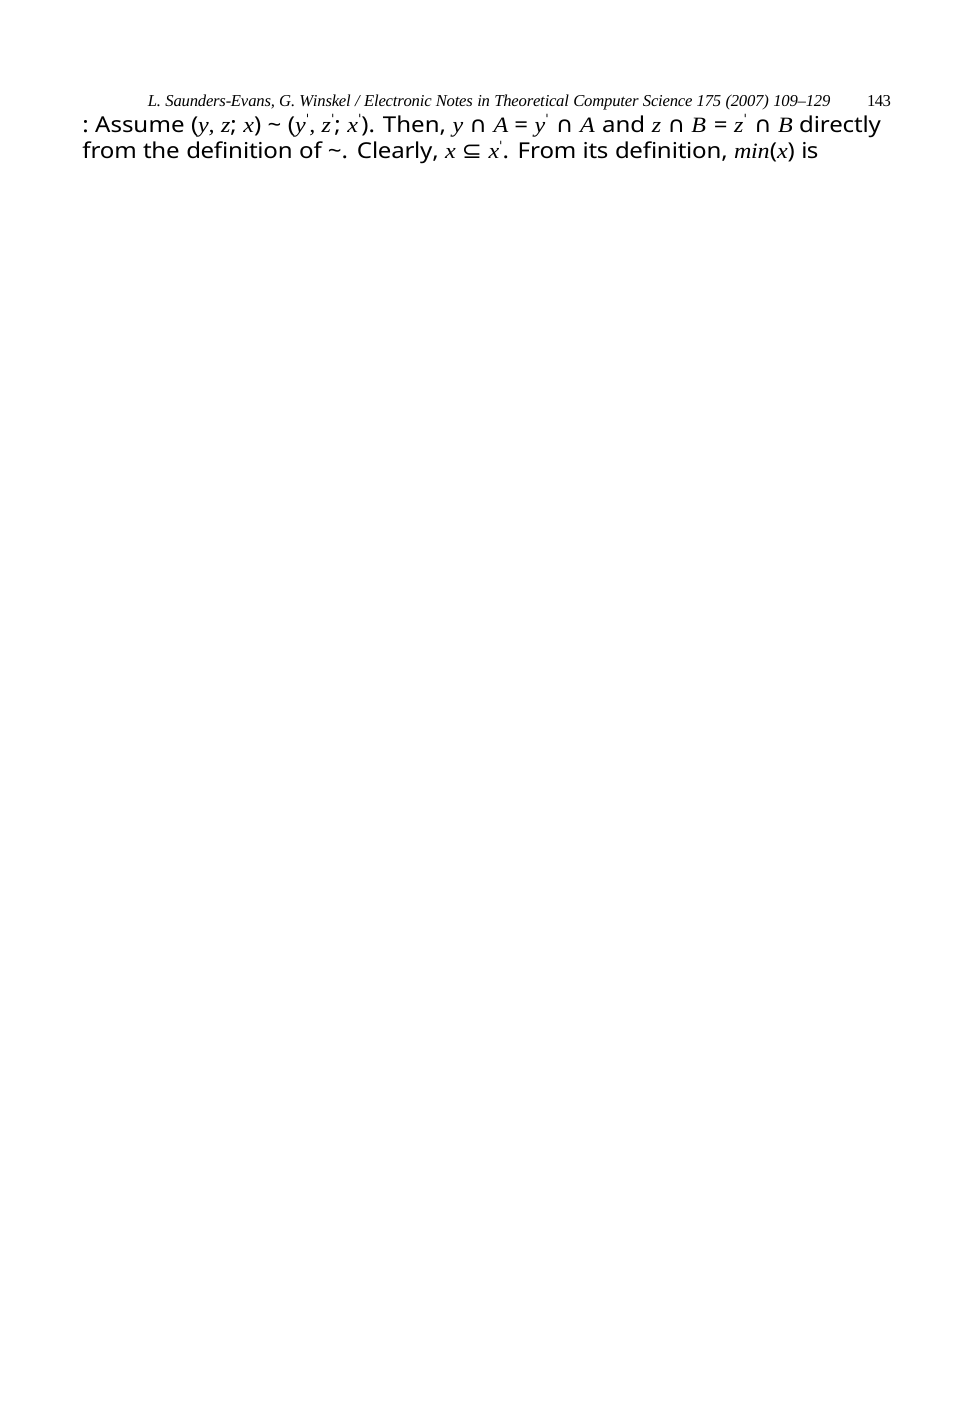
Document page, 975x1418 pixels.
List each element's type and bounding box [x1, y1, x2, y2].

text [82, 110, 881, 165]
